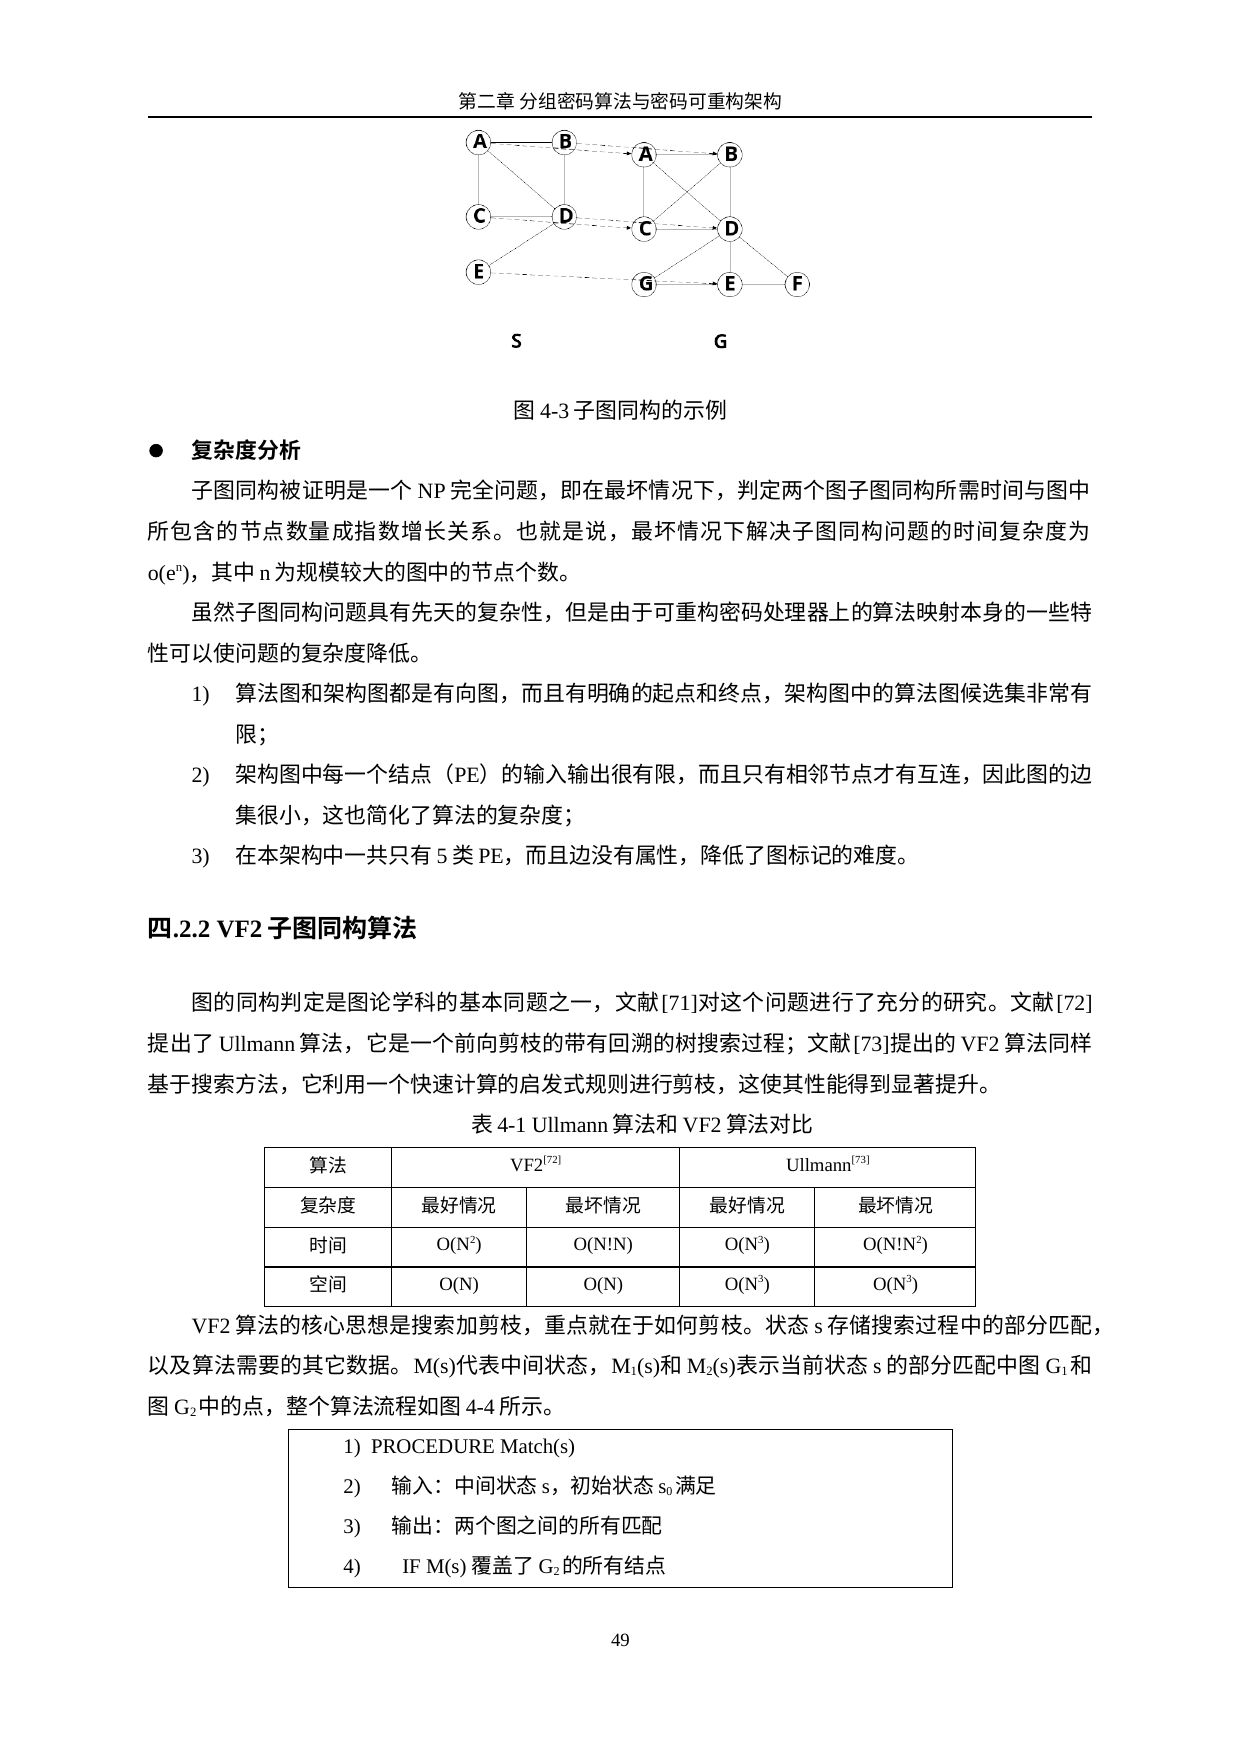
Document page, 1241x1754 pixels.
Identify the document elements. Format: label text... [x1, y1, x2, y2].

table_cell O(N!N2) [815, 1228, 975, 1266]
list 架构图中每一个结点（PE）的输入输出很有限，而且只有相邻节点才有互连，因此图的边集很小，这也简化了算法的复杂度； [191, 757, 1092, 830]
table_cell O(N2) [392, 1228, 526, 1266]
table_cell O(N3) [680, 1228, 814, 1266]
text VF2算法的核心思想是搜索加剪枝，重点就在于如何剪枝。状态s存储搜索过程中的部分匹配，以及算法需要的其它数据。M(s)代表中间状态，M1(s)和M2(s)表示当前状态s的部分匹配中图G1和图G2中的点，整个算法流程如图4-4所示。 [148, 1307, 1092, 1421]
list 算法图和架构图都是有向图，而且有明确的起点和终点，架构图中的算法图候选集非常有限； [191, 676, 1092, 749]
table_cell O(N3) [680, 1268, 814, 1306]
table_cell 最坏情况 [527, 1188, 679, 1227]
list 在本架构中一共只有5类PE，而且边没有属性，降低了图标记的难度。 [191, 838, 1092, 870]
table_cell O(N) [527, 1268, 679, 1306]
table_cell 最好情况 [392, 1188, 526, 1227]
table_cell 空间 [265, 1268, 391, 1306]
table_cell 最好情况 [680, 1188, 814, 1227]
list VF2子图同构算法 [148, 894, 1092, 959]
table_cell 时间 [265, 1228, 391, 1266]
table_cell 最坏情况 [815, 1188, 975, 1227]
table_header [289, 1430, 952, 1587]
table_cell O(N3) [815, 1268, 975, 1306]
table_header VF2[72] [392, 1148, 679, 1187]
table_cell O(N!N) [527, 1228, 679, 1266]
table_header 算法 [265, 1148, 391, 1187]
table_cell O(N) [392, 1268, 526, 1306]
text 子图同构被证明是一个NP完全问题，即在最坏情况下，判定两个图子图同构所需时间与图中所包含的节点数量成指数增长关系。也就是说，最坏情况下解决子图同构问题的时间复杂度为o(en)，其中n为规模较大的图中的节点个数。 [148, 473, 1092, 587]
table_cell 复杂度 [265, 1188, 391, 1227]
text 虽然子图同构问题具有先天的复杂性，但是由于可重构密码处理器上的算法映射本身的一些特性可以使问题的复杂度降低。 [148, 595, 1092, 668]
list 复杂度分析 [148, 433, 1092, 465]
text 表4-1 Ullmann算法和VF2算法对比 [148, 1107, 1092, 1139]
text 图的同构判定是图论学科的基本同题之一，文献[71]对这个问题进行了充分的研究。文献[72]提出了Ullmann算法，它是一个前向剪枝的带有回溯的树搜索过程；文献[73]提出的VF2算法同样基于搜索方法，它利用一个快速计算的启发式规则进行剪枝，这使其性能得到显著提升。 [148, 985, 1092, 1099]
table_header Ullmann[73] [680, 1148, 975, 1187]
text 图4-3子图同构的示例 [148, 392, 1092, 425]
